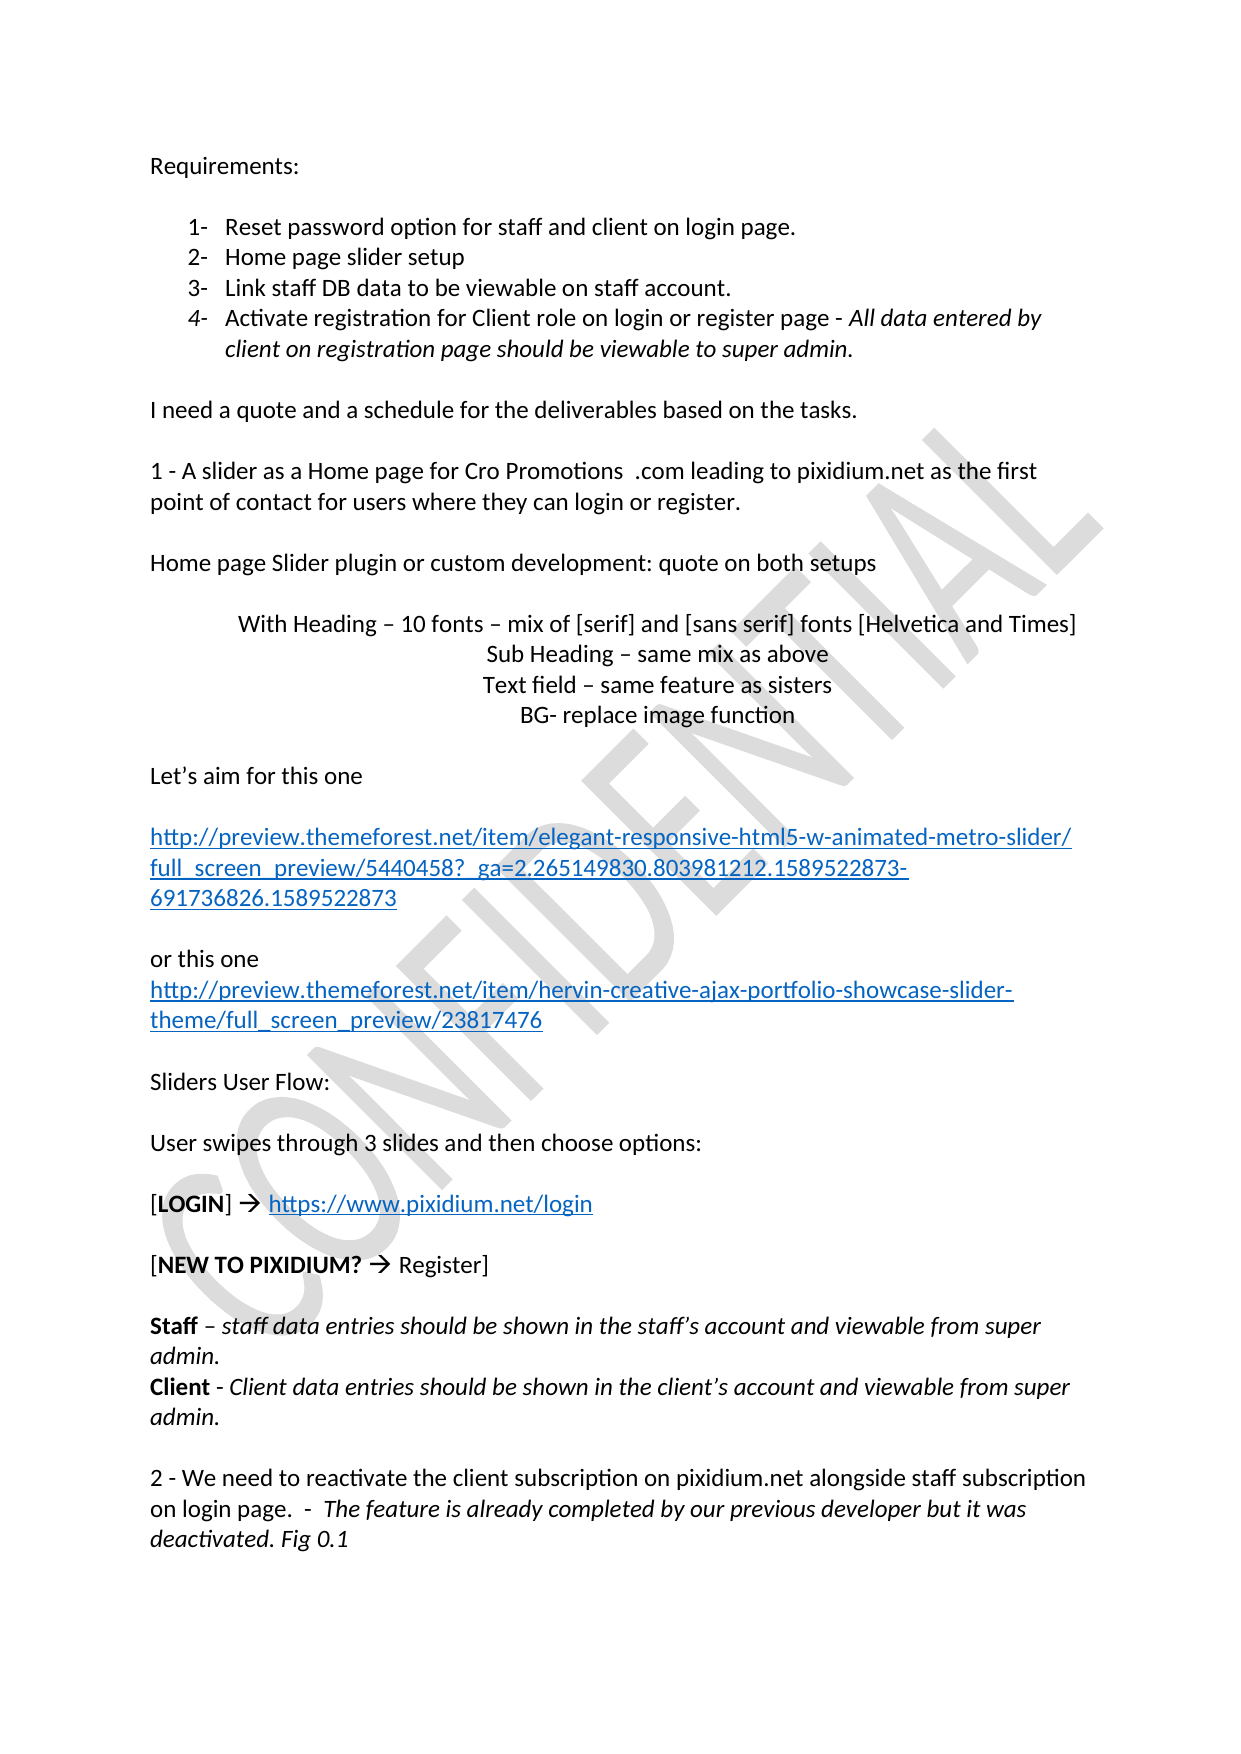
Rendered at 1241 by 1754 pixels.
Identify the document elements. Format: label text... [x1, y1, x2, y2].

text or this one [150, 943, 1090, 974]
text http://preview.themeforest.net/item/hervin-creative-ajax-portfolio-showcase-slider-theme/full_screen_preview/23817476 [150, 974, 1090, 1035]
text 1 - A slider as a Home page for Cro Promotions .com leading to pixidium.net as the first point of contact for users where they can login or register. [150, 455, 1090, 516]
text I need a quote and a schedule for the deliverables based on the tasks. [150, 394, 1090, 425]
list Reset password option for staff and client on login page. [187, 211, 1090, 242]
text [LOGIN] https://www.pixidium.net/login [150, 1188, 1090, 1218]
text Staff – staff data entries should be shown in the staff’s account and viewable from super admin. [150, 1310, 1090, 1371]
text Text field – same feature as sisters [150, 669, 1090, 699]
text Client - Client data entries should be shown in the client’s account and viewable from super admin. [150, 1371, 1090, 1432]
text Sliders User Flow: [150, 1066, 1090, 1096]
text Let’s aim for this one [150, 760, 1090, 791]
text User swipes through 3 slides and then choose options: [150, 1127, 1090, 1157]
text http://preview.themeforest.net/item/elegant-responsive-html5-w-animated-metro-slider/full_screen_preview/5440458?_ga=2.265149830.803981212.1589522873-691736826.1589522873 [150, 821, 1090, 913]
text With Heading – 10 fonts – mix of [serif] and [sans serif] fonts [Helvetica and Times] [150, 608, 1090, 638]
list Activate registration for Client role on login or register page - All data entered by client on registration page should be viewable to super admin. [187, 303, 1090, 364]
text Home page Slider plugin or custom development: quote on both setups [150, 547, 1090, 577]
list Home page slider setup [187, 242, 1090, 272]
text BG- replace image function [150, 699, 1090, 730]
text Sub Heading – same mix as above [150, 638, 1090, 669]
text [NEW TO PIXIDIUM? Register] [150, 1249, 1090, 1279]
text 2 - We need to reactivate the client subscription on pixidium.net alongside staff subscription on login page. - The feature is already completed by our previous developer but it was deactivated. Fig 0.1 [150, 1462, 1090, 1554]
list Link staff DB data to be viewable on staff account. [187, 272, 1090, 303]
text Requirements: [150, 150, 1090, 181]
